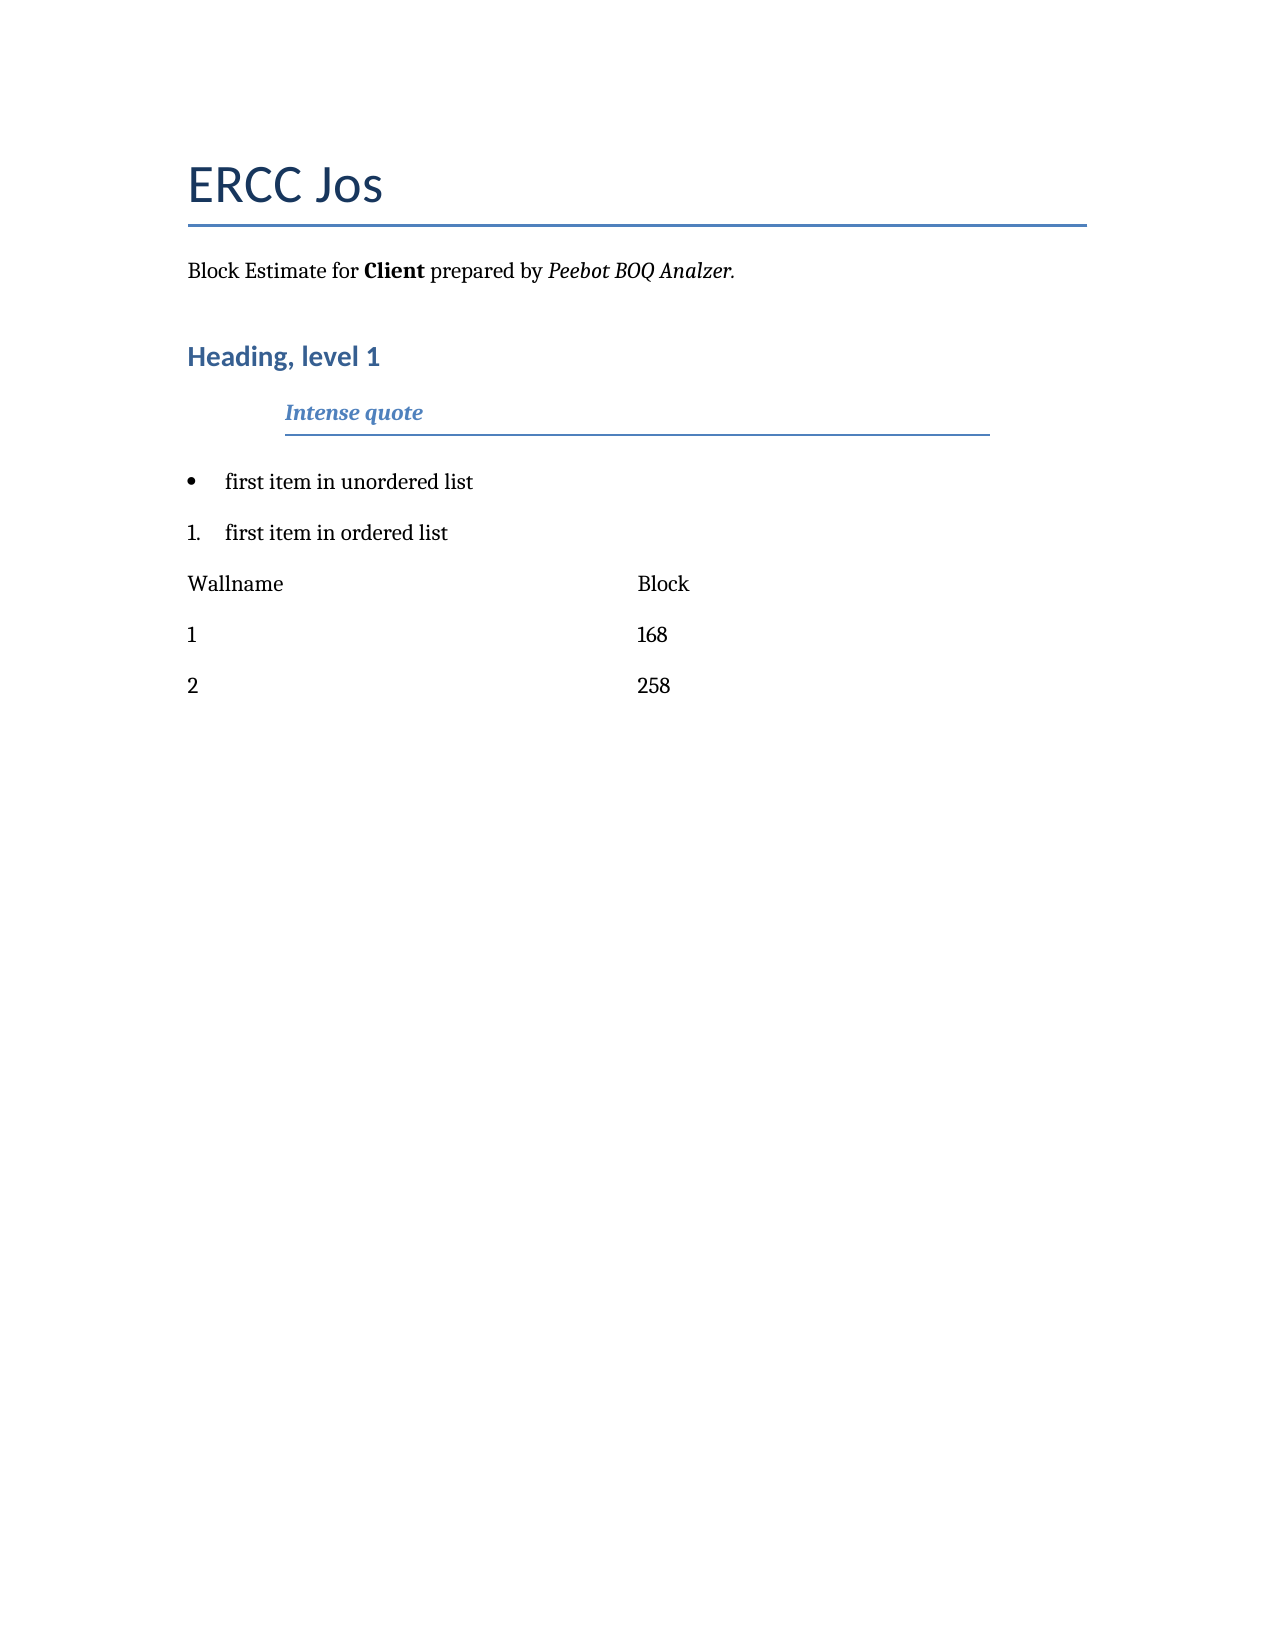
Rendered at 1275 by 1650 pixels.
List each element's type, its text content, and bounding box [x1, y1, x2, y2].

text Block Estimate for Client prepared by Peebot BOQ Analzer. [187, 258, 1087, 284]
table_header Wallname [176, 571, 626, 622]
list first item in unordered list [187, 468, 1087, 495]
table_header Block [626, 571, 1076, 622]
text Intense quote [285, 400, 990, 434]
table_cell 258 [626, 673, 1076, 724]
table_cell 2 [176, 673, 626, 724]
title ERCC Jos [187, 150, 1087, 227]
table_cell 1 [176, 622, 626, 673]
subtitle Heading, level 1 [187, 338, 1087, 374]
table_cell 168 [626, 622, 1076, 673]
list first item in ordered list [187, 519, 1087, 546]
